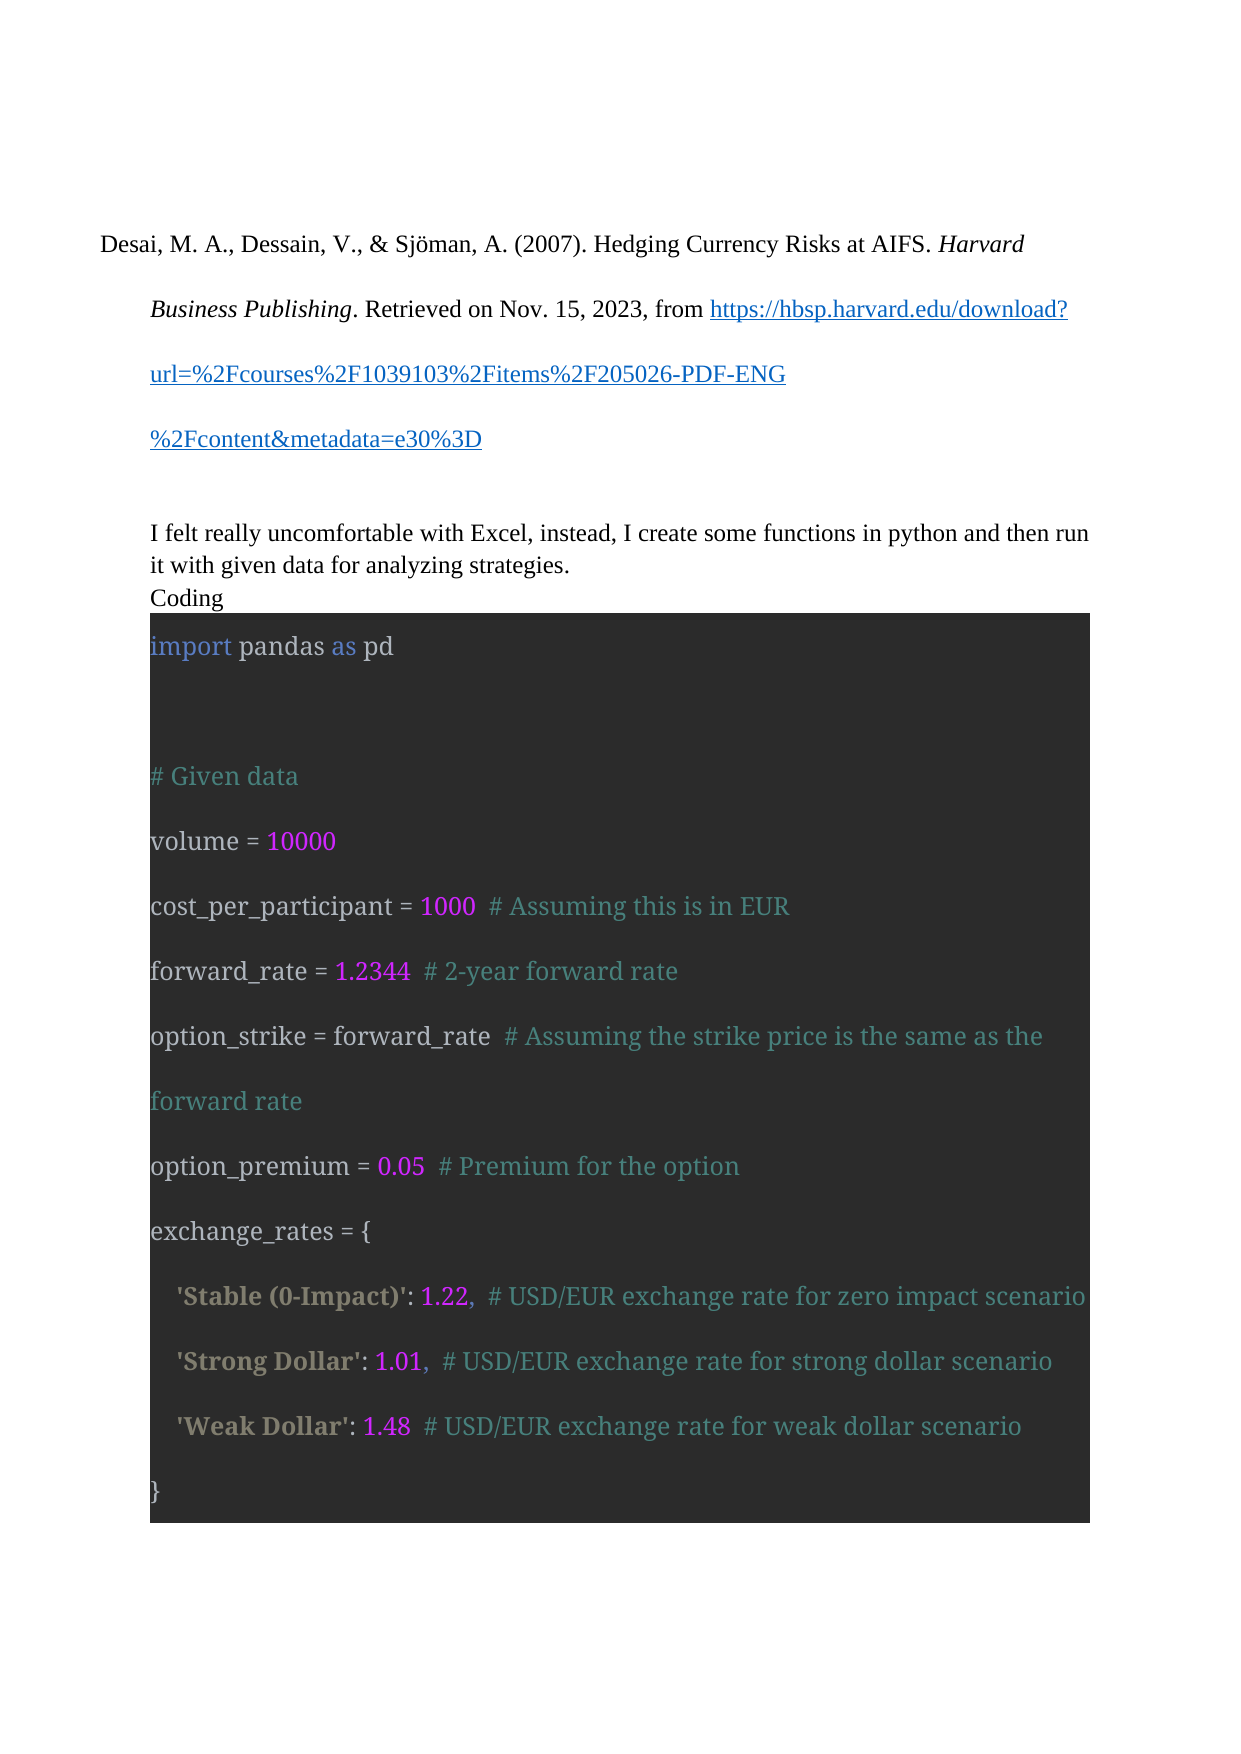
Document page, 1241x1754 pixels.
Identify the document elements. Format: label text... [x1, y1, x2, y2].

text I felt really uncomfortable with Excel, instead, I create some functions in python and then run it with given data for analyzing strategies. [150, 516, 1090, 581]
text Coding [150, 581, 1090, 613]
text Desai, M. A., Dessain, V., & Sjöman, A. (2007). Hedging Currency Risks at AIFS. Harvard Business Publishing. Retrieved on Nov. 15, 2023, from https://hbsp.harvard.edu/download?url=%2Fcourses%2F1039103%2Fitems%2F205026-PDF-ENG%2Fcontent&metadata=e30%3D [100, 227, 1090, 454]
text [150, 613, 1090, 1523]
